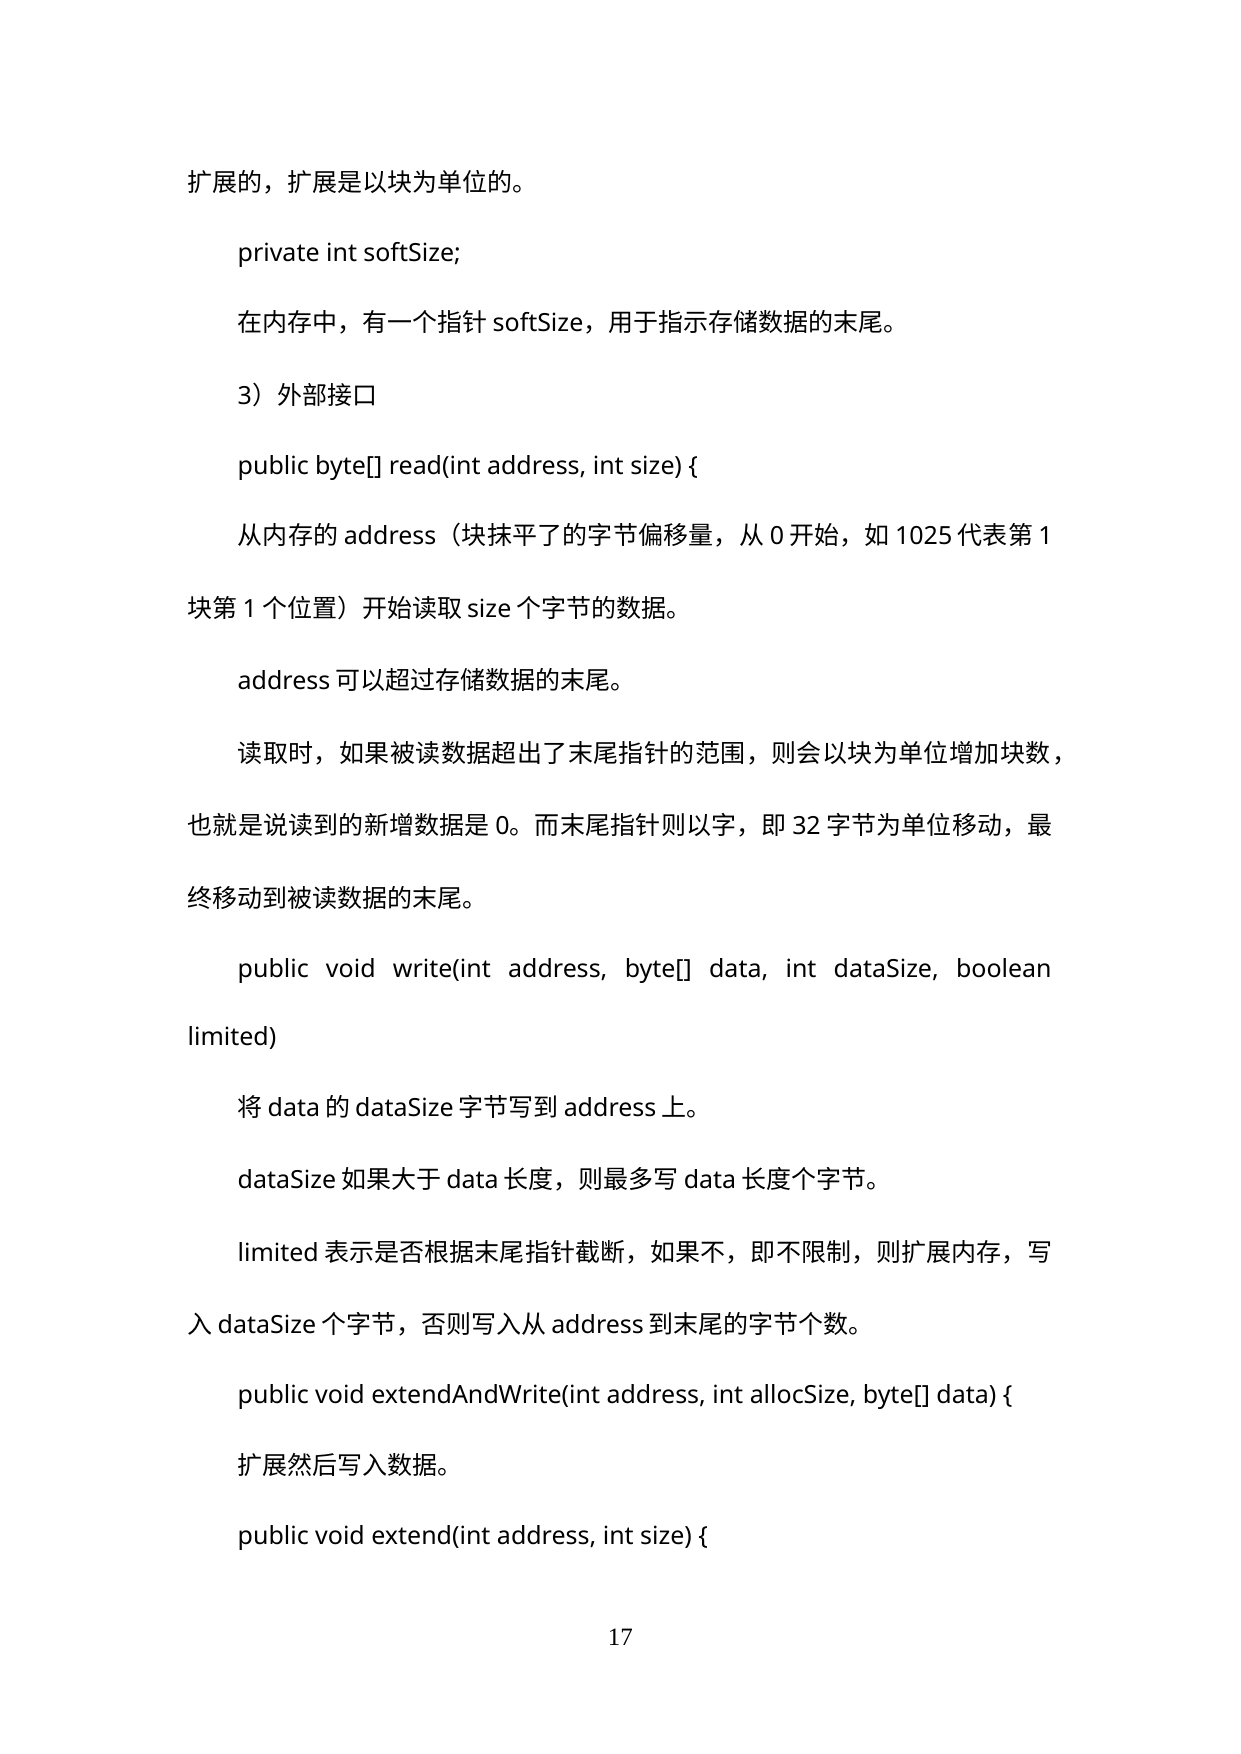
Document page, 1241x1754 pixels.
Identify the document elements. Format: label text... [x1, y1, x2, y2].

list public byte[] read(int address, int size) { [187, 448, 1053, 482]
list address可以超过存储数据的末尾。 [187, 661, 1053, 697]
list public void extendAndWrite(int address, int allocSize, byte[] data) { [187, 1377, 1053, 1411]
list 在内存中，有一个指针softSize，用于指示存储数据的末尾。 [187, 303, 1053, 339]
list public void write(int address, byte[] data, int dataSize, boolean limited) [187, 951, 1053, 1053]
list 扩展然后写入数据。 [187, 1445, 1053, 1481]
list dataSize如果大于data长度，则最多写data长度个字节。 [187, 1159, 1053, 1196]
list limited表示是否根据末尾指针截断，如果不，即不限制，则扩展内存，写入dataSize个字节，否则写入从address到末尾的字节个数。 [187, 1232, 1053, 1341]
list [187, 162, 1053, 198]
list public void extend(int address, int size) { [187, 1518, 1053, 1552]
list 从内存的address（块抹平了的字节偏移量，从0开始，如1025代表第1块第1个位置）开始读取size个字节的数据。 [187, 516, 1053, 624]
list 3）外部接口 [187, 375, 1053, 411]
list 将data的dataSize字节写到address上。 [187, 1087, 1053, 1123]
list private int softSize; [187, 234, 1053, 268]
list 读取时，如果被读数据超出了末尾指针的范围，则会以块为单位增加块数，也就是说读到的新增数据是0。而末尾指针则以字，即32字节为单位移动，最终移动到被读数据的末尾。 [187, 733, 1053, 914]
